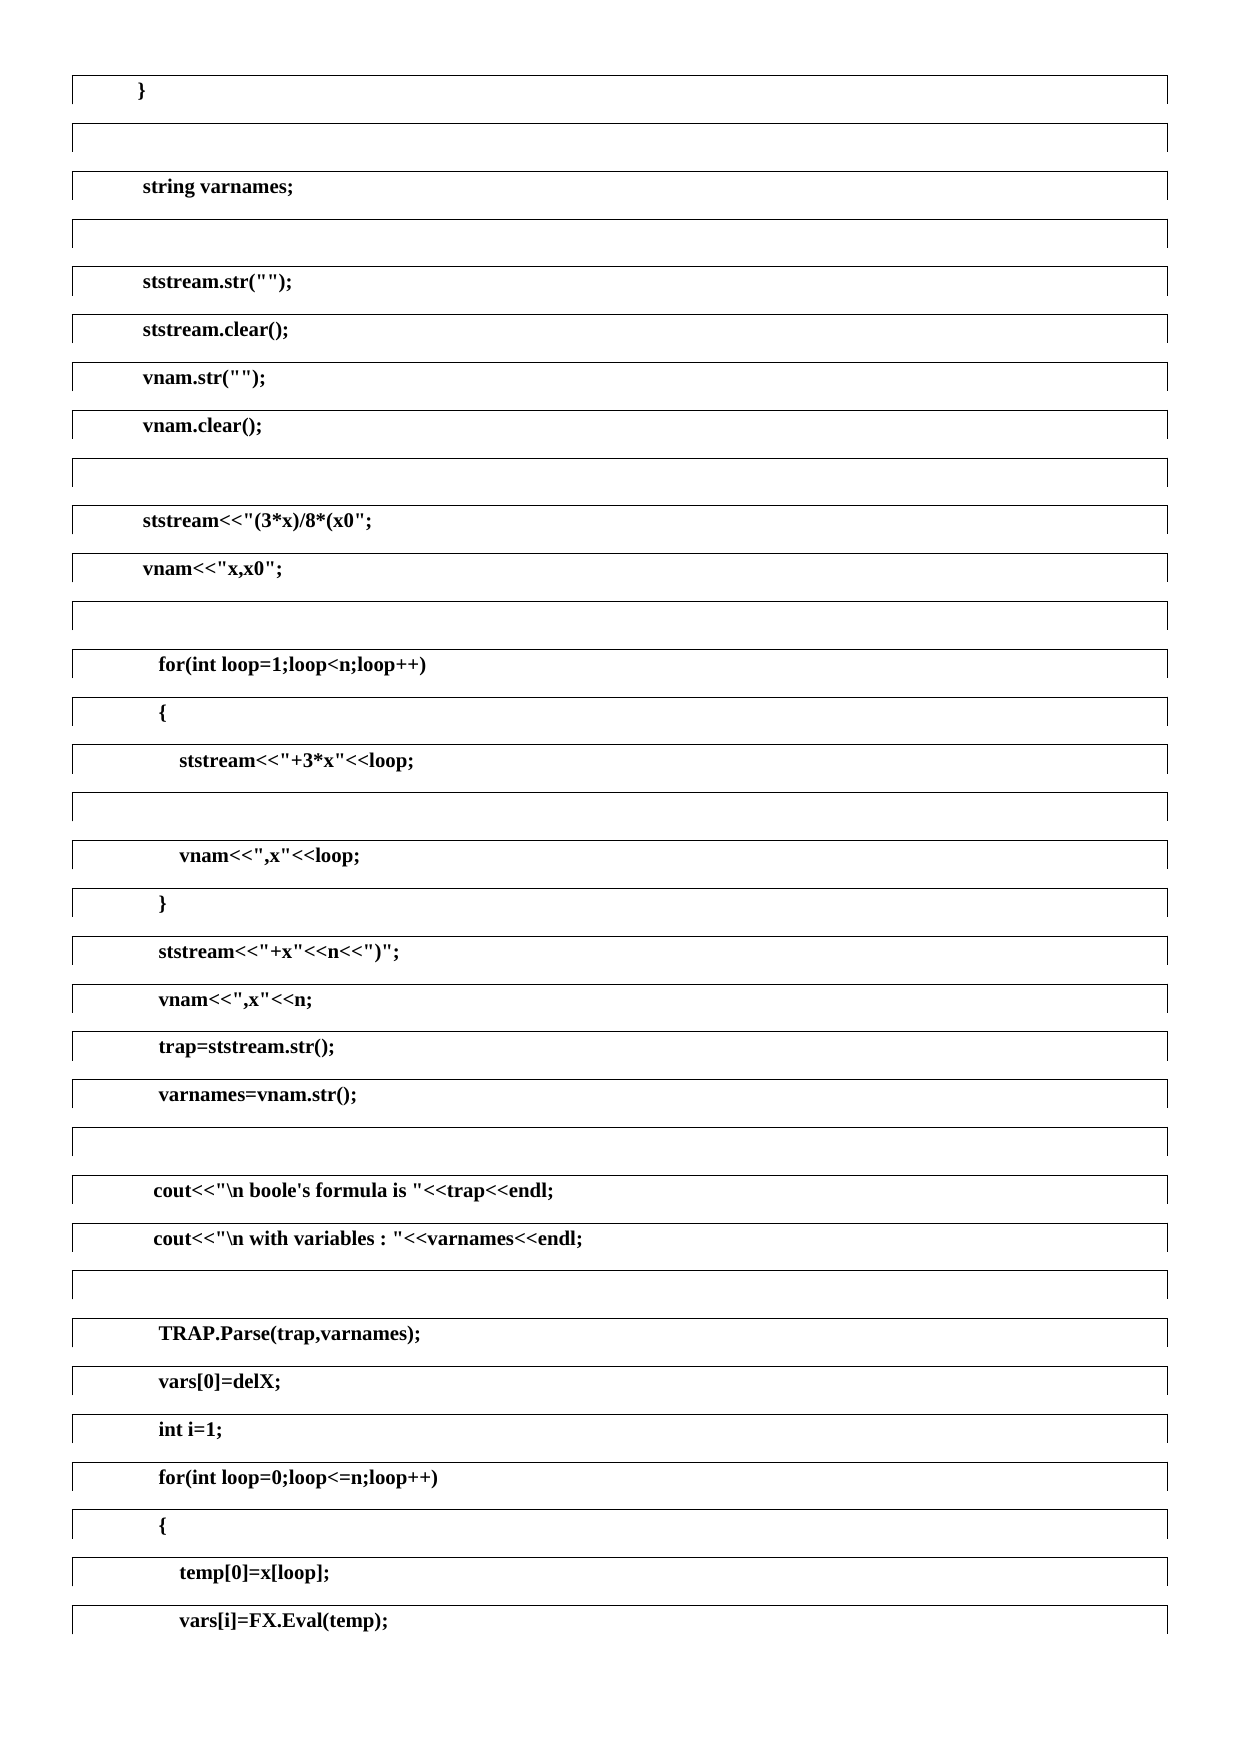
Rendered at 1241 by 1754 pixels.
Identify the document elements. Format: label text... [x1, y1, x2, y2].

text ststream<<"(3*x)/8*(x0"; [73, 506, 1167, 534]
text { [73, 1510, 1167, 1539]
text trap=ststream.str(); [73, 1032, 1167, 1061]
text ststream<<"+3*x"<<loop; [73, 745, 1167, 774]
text ststream.clear(); [73, 315, 1167, 343]
text vnam<<"x,x0"; [73, 554, 1167, 582]
text int i=1; [73, 1415, 1167, 1443]
text cout<<"\n with variables : "<<varnames<<endl; [73, 1224, 1167, 1252]
text cout<<"\n boole's formula is "<<trap<<endl; [73, 1176, 1167, 1204]
text TRAP.Parse(trap,varnames); [73, 1319, 1167, 1347]
text vars[0]=delX; [73, 1367, 1167, 1395]
text for(int loop=0;loop<=n;loop++) [73, 1463, 1167, 1491]
text string varnames; [73, 172, 1167, 200]
text { [73, 698, 1167, 726]
text vnam<<",x"<<loop; [73, 841, 1167, 869]
text for(int loop=1;loop<n;loop++) [73, 650, 1167, 678]
text vnam.str(""); [73, 363, 1167, 391]
text ststream<<"+x"<<n<<")"; [73, 937, 1167, 965]
text vnam<<",x"<<n; [73, 985, 1167, 1013]
text temp[0]=x[loop]; [73, 1558, 1167, 1586]
text ststream.str(""); [73, 267, 1167, 296]
text } [73, 76, 1167, 104]
text vars[i]=FX.Eval(temp); [73, 1606, 1167, 1634]
text vnam.clear(); [73, 411, 1167, 439]
text } [73, 889, 1167, 917]
text varnames=vnam.str(); [73, 1080, 1167, 1108]
